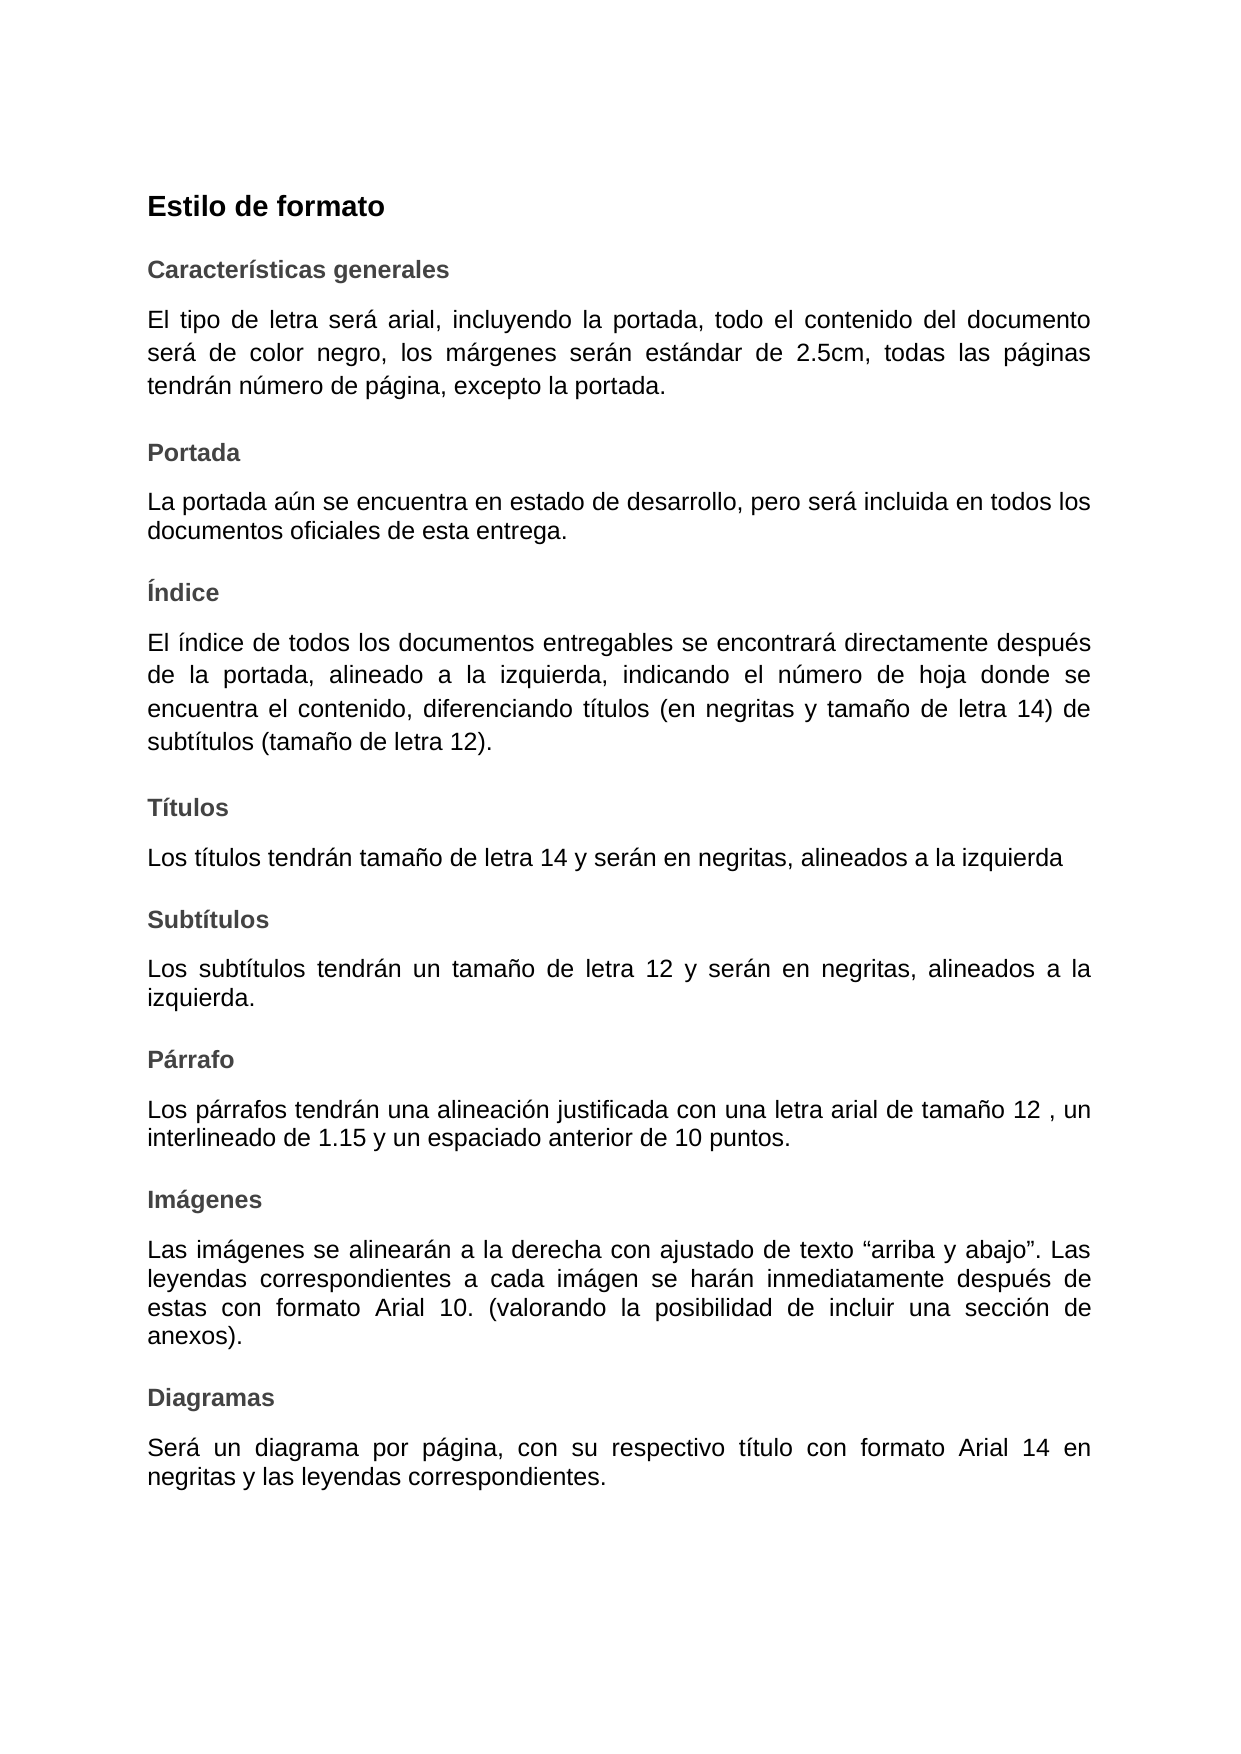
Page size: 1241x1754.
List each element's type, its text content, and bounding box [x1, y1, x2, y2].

subtitle Características generales [147, 256, 1093, 284]
subtitle Subtítulos [147, 904, 1093, 933]
text El tipo de letra será arial, incluyendo la portada, todo el contenido del documento será de color negro, los márgenes serán estándar de 2.5cm, todas las páginas tendrán número de página, excepto la portada. [147, 305, 1093, 400]
subtitle Diagramas [147, 1383, 1093, 1412]
text El índice de todos los documentos entregables se encontrará directamente después de la portada, alineado a la izquierda, indicando el número de hoja donde se encuentra el contenido, diferenciando títulos (en negritas y tamaño de letra 14) de subtítulos (tamaño de letra 12). [147, 627, 1093, 755]
subtitle Estilo de formato [147, 189, 1093, 222]
text Los subtítulos tendrán un tamaño de letra 12 y serán en negritas, alineados a la izquierda. [147, 954, 1093, 1012]
text Las imágenes se alinearán a la derecha con ajustado de texto “arriba y abajo”. Las leyendas correspondientes a cada imágen se harán inmediatamente después de estas con formato Arial 10. (valorando la posibilidad de incluir una sección de anexos). [147, 1235, 1093, 1350]
text La portada aún se encuentra en estado de desarrollo, pero será incluida en todos los documentos oficiales de esta entrega. [147, 487, 1093, 544]
subtitle Títulos [147, 793, 1093, 822]
subtitle Portada [147, 437, 1093, 466]
subtitle Índice [147, 578, 1093, 607]
subtitle Párrafo [147, 1045, 1093, 1074]
subtitle Imágenes [147, 1185, 1093, 1214]
text Será un diagrama por página, con su respectivo título con formato Arial 14 en negritas y las leyendas correspondientes. [147, 1433, 1093, 1490]
text Los párrafos tendrán una alineación justificada con una letra arial de tamaño 12 , un interlineado de 1.15 y un espaciado anterior de 10 puntos. [147, 1094, 1093, 1152]
text Los títulos tendrán tamaño de letra 14 y serán en negritas, alineados a la izquierda [147, 842, 1093, 871]
